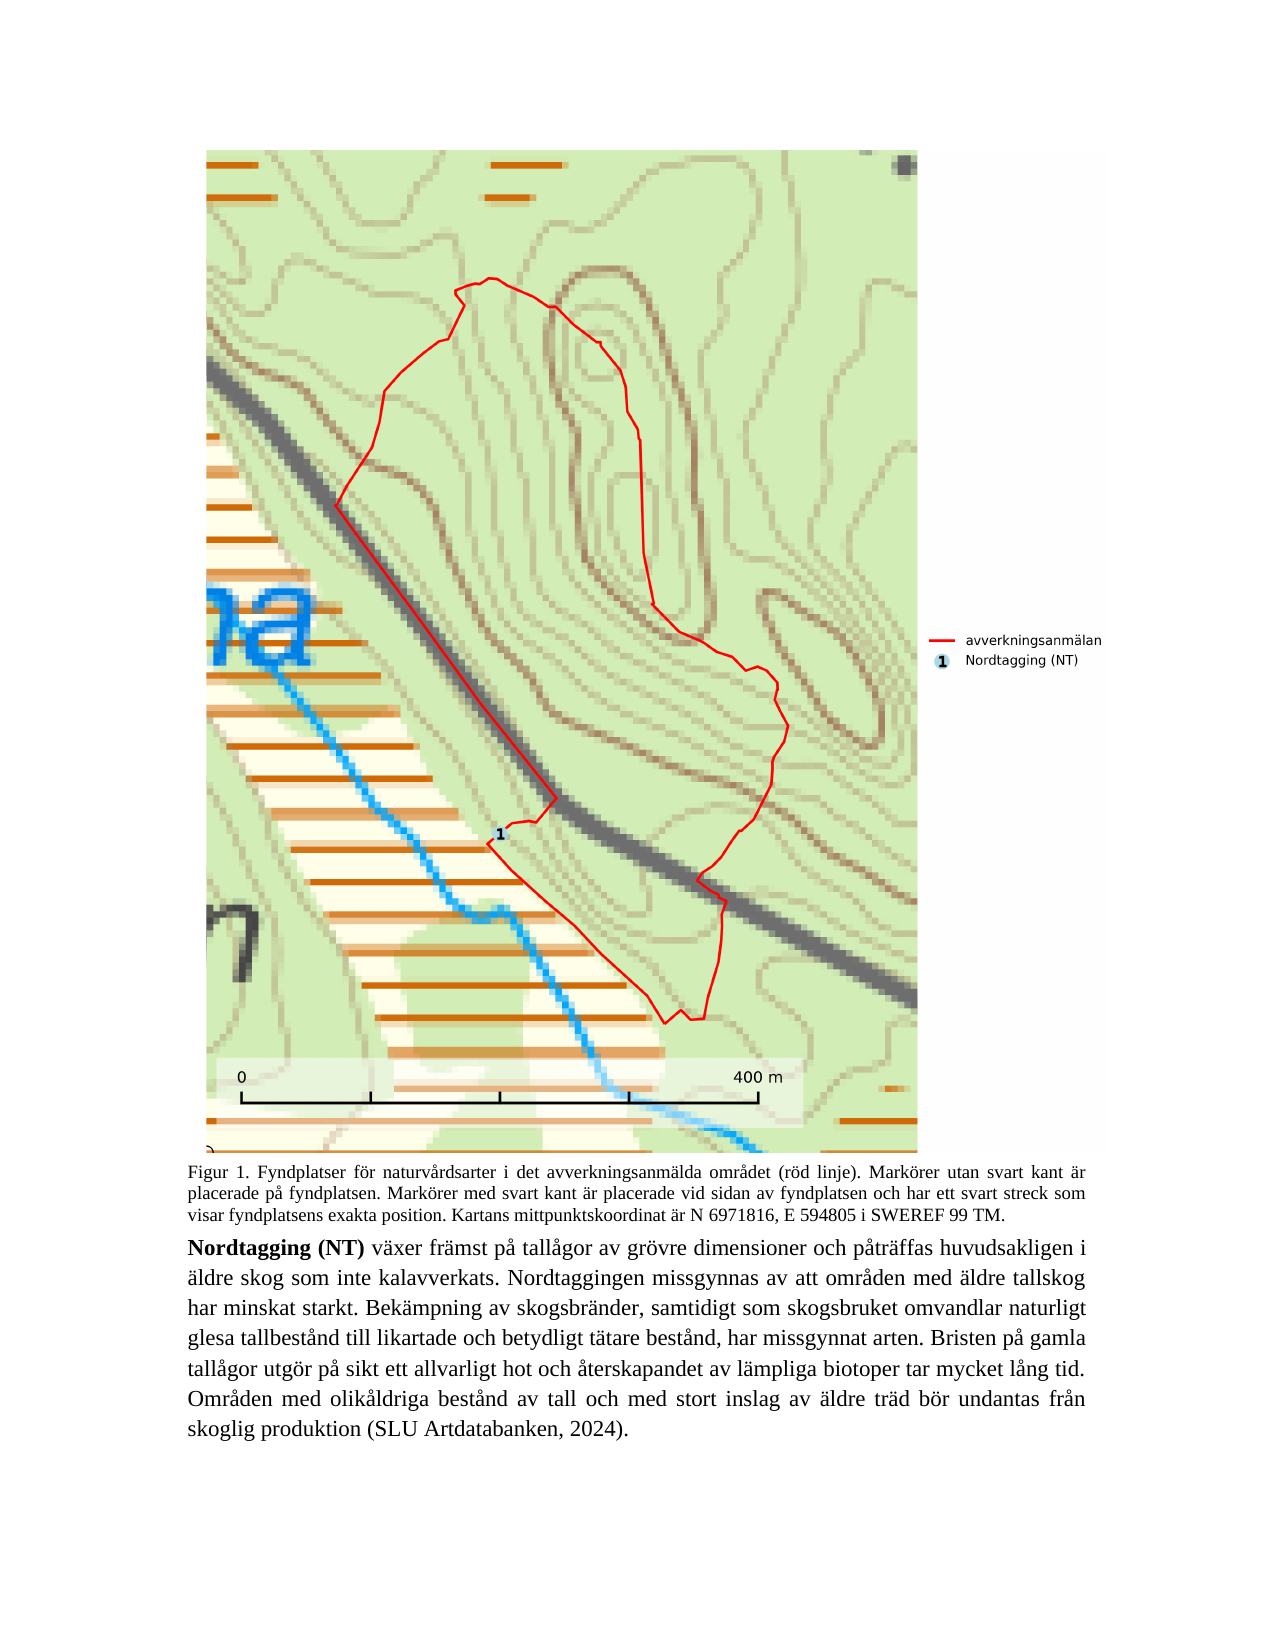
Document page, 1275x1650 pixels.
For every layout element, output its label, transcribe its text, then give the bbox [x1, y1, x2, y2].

text Nordtagging (NT) växer främst på tallågor av grövre dimensioner och påträffas huvudsakligen i äldre skog som inte kalavverkats. Nordtaggingen missgynnas av att områden med äldre tallskog har minskat starkt. Bekämpning av skogsbränder, samtidigt som skogsbruket omvandlar naturligt glesa tallbestånd till likartade och betydligt tätare bestånd, har missgynnat arten. Bristen på gamla tallågor utgör på sikt ett allvarligt hot och återskapandet av lämpliga biotoper tar mycket lång tid. Områden med olikåldriga bestånd av tall och med stort inslag av äldre träd bör undantas från skoglig produktion (SLU Artdatabanken, 2024). [187, 1234, 1087, 1441]
text Figur 1. Fyndplatser för naturvårdsarter i det avverkningsanmälda området (röd linje). Markörer utan svart kant är placerade på fyndplatsen. Markörer med svart kant är placerade vid sidan av fyndplatsen och har ett svart streck som visar fyndplatsens exakta position. Kartans mittpunktskoordinat är N 6971816, E 594805 i SWEREF 99 TM. [187, 1161, 1087, 1225]
picture [206, 150, 1107, 1153]
